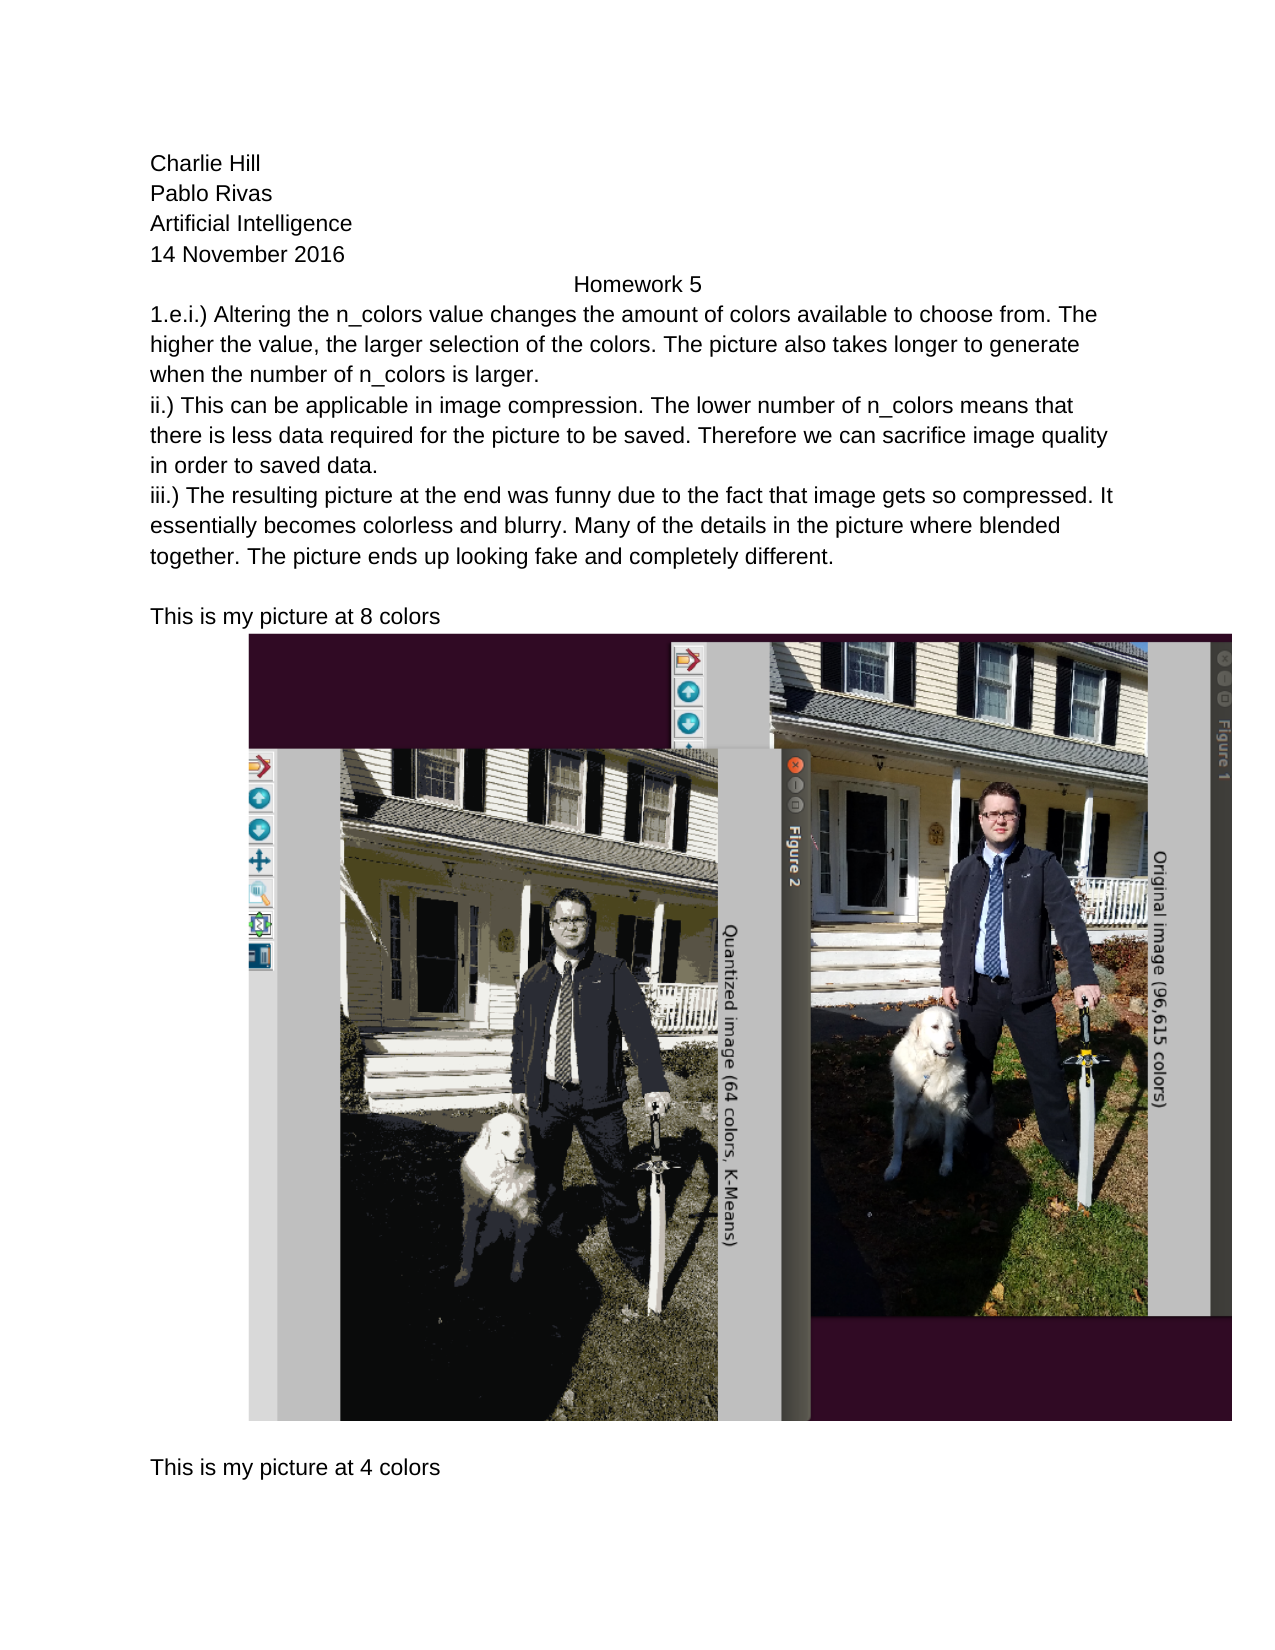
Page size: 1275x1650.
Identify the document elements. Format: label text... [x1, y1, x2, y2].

text Homework 5 [150, 271, 1125, 297]
picture [249, 634, 1232, 1421]
text 14 November 2016 [150, 241, 1125, 267]
text ii.) This can be applicable in image compression. The lower number of n_colors means that there is less data required for the picture to be saved. Therefore we can sacrifice image quality in order to saved data. [150, 392, 1125, 478]
text This is my picture at 4 colors [150, 1454, 1125, 1481]
picture [249, 950, 255, 962]
text iii.) The resulting picture at the end was funny due to the fact that image gets so compressed. It essentially becomes colorless and blurry. Many of the details in the picture where blended together. The picture ends up looking fake and completely different. [150, 482, 1125, 569]
text Charlie Hill [150, 150, 1125, 176]
text 1.e.i.) Altering the n_colors value changes the amount of colors available to choose from. The higher the value, the larger selection of the colors. The picture also takes longer to generate when the number of n_colors is larger. [150, 301, 1125, 388]
text This is my picture at 8 colors [150, 603, 1125, 629]
text Artificial Intelligence [150, 210, 1125, 237]
text Pablo Rivas [150, 180, 1125, 207]
